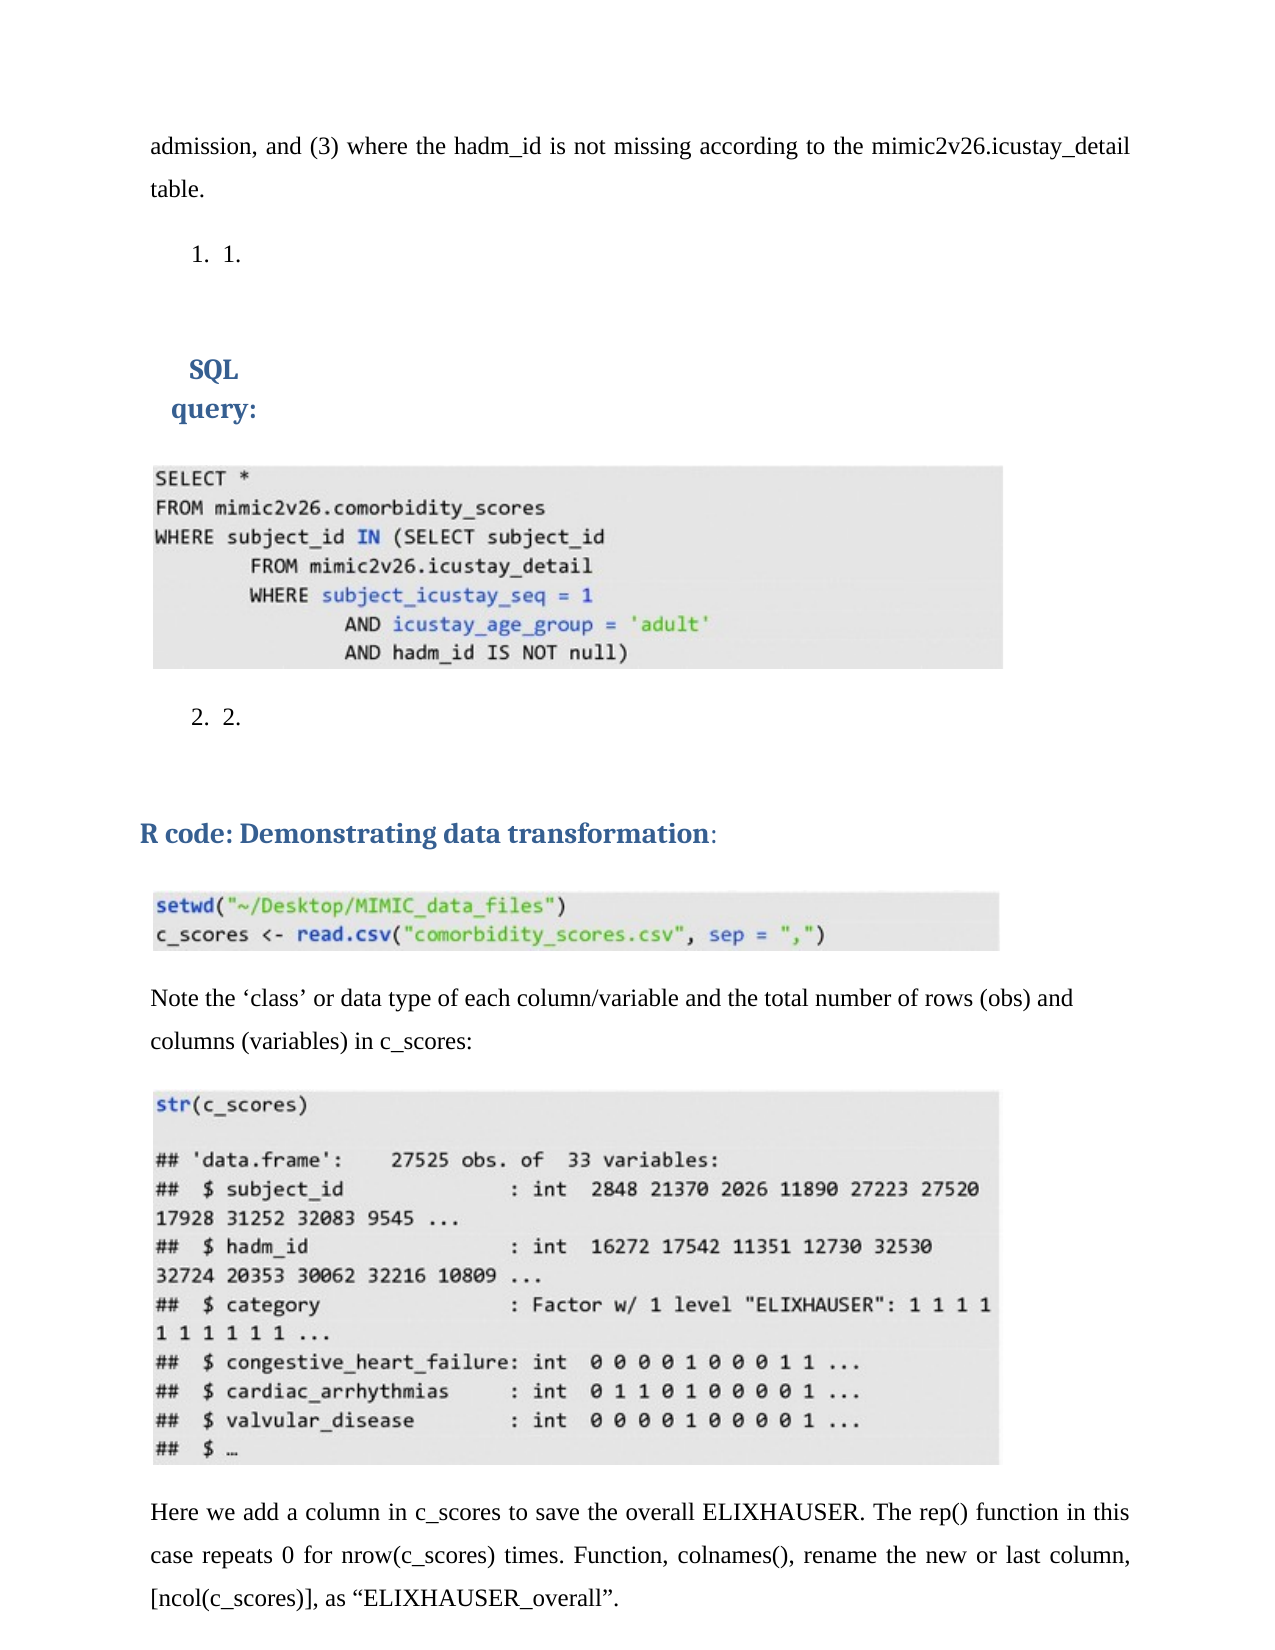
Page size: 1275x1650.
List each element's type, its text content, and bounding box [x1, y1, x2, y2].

picture [153, 465, 1004, 669]
picture [153, 1089, 1004, 1465]
subtitle R code: Demonstrating data transformation: [139, 817, 1144, 851]
text Note the ‘class’ or data type of each column/variable and the total number of rows (obs) and columns (variables) in c_scores: [150, 983, 1076, 1054]
text Here we add a column in c_scores to save the overall ELIXHAUSER. The rep() function in this case repeats 0 for nrow(c_scores) times. Function, colnames(), rename the new or last column, [ncol(c_scores)], as “ELIXHAUSER_overall”. [150, 1497, 1132, 1612]
text 2. 2. [148, 702, 284, 731]
text admission, and (3) where the hadm_id is not missing according to the mimic2v26.icustay_detail table. [150, 131, 1132, 203]
subtitle SQL query: [148, 353, 279, 426]
picture [153, 890, 1001, 951]
text 1. 1. [148, 239, 284, 268]
